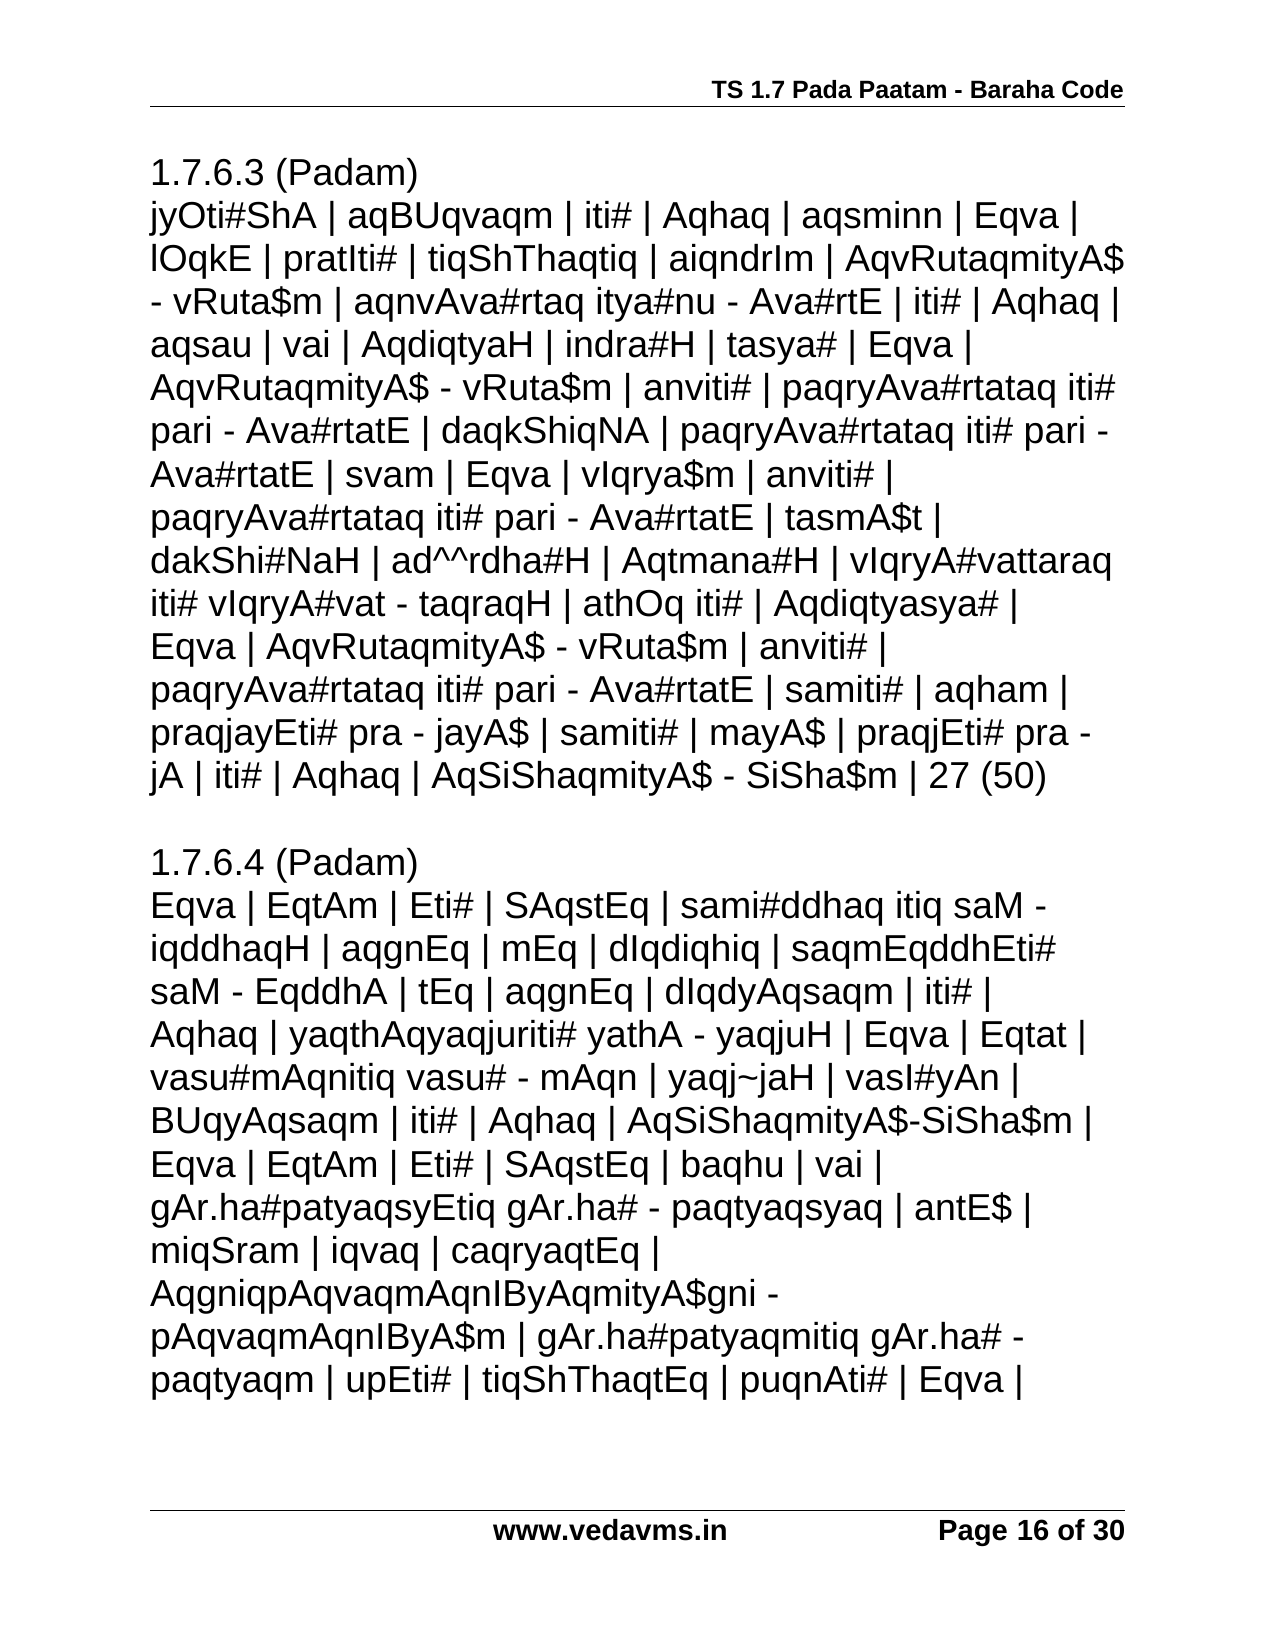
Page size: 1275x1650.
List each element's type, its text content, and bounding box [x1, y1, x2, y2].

text Eqva | EqtAm | Eti# | SAqstEq | sami#ddhaq itiq saM - iqddhaqH | aqgnEq | mEq | dIqdiqhiq | saqmEqddhEti# saM - EqddhA | tEq | aqgnEq | dIqdyAqsaqm | iti# | Aqhaq | yaqthAqyaqjuriti# yathA - yaqjuH | Eqva | Eqtat | vasu#mAqnitiq vasu# - mAqn | yaqj~jaH | vasI#yAn | BUqyAqsaqm | iti# | Aqhaq | AqSiShaqmityA$-SiSha$m | Eqva | EqtAm | Eti# | SAqstEq | baqhu | vai | gAr.ha#patyaqsyEtiq gAr.ha# - paqtyaqsyaq | antE$ | miqSram | iqvaq | caqryaqtEq | AqgniqpAqvaqmAqnIByAqmityA$gni - pAqvaqmAqnIByA$m | gAr.ha#patyaqmitiq gAr.ha# - paqtyaqm | upEti# | tiqShThaqtEq | puqnAti# | Eqva | [150, 883, 1125, 1401]
text 1.7.6.3 (Padam) [150, 150, 1125, 193]
text 1.7.6.4 (Padam) [150, 840, 1125, 883]
text jyOti#ShA | aqBUqvaqm | iti# | Aqhaq | aqsminn | Eqva | lOqkE | pratIti# | tiqShThaqtiq | aiqndrIm | AqvRutaqmityA$ - vRuta$m | aqnvAva#rtaq itya#nu - Ava#rtE | iti# | Aqhaq | aqsau | vai | AqdiqtyaH | indra#H | tasya# | Eqva | AqvRutaqmityA$ - vRuta$m | anviti# | paqryAva#rtataq iti# pari - Ava#rtatE | daqkShiqNA | paqryAva#rtataq iti# pari - Ava#rtatE | svam | Eqva | vIqrya$m | anviti# | paqryAva#rtataq iti# pari - Ava#rtatE | tasmA$t | dakShi#NaH | ad^^rdha#H | Aqtmana#H | vIqryA#vattaraq iti# vIqryA#vat - taqraqH | athOq iti# | Aqdiqtyasya# | Eqva | AqvRutaqmityA$ - vRuta$m | anviti# | paqryAva#rtataq iti# pari - Ava#rtatE | samiti# | aqham | praqjayEti# pra - jayA$ | samiti# | mayA$ | praqjEti# pra - jA | iti# | Aqhaq | AqSiShaqmityA$ - SiSha$m | 27 (50) [150, 193, 1125, 797]
